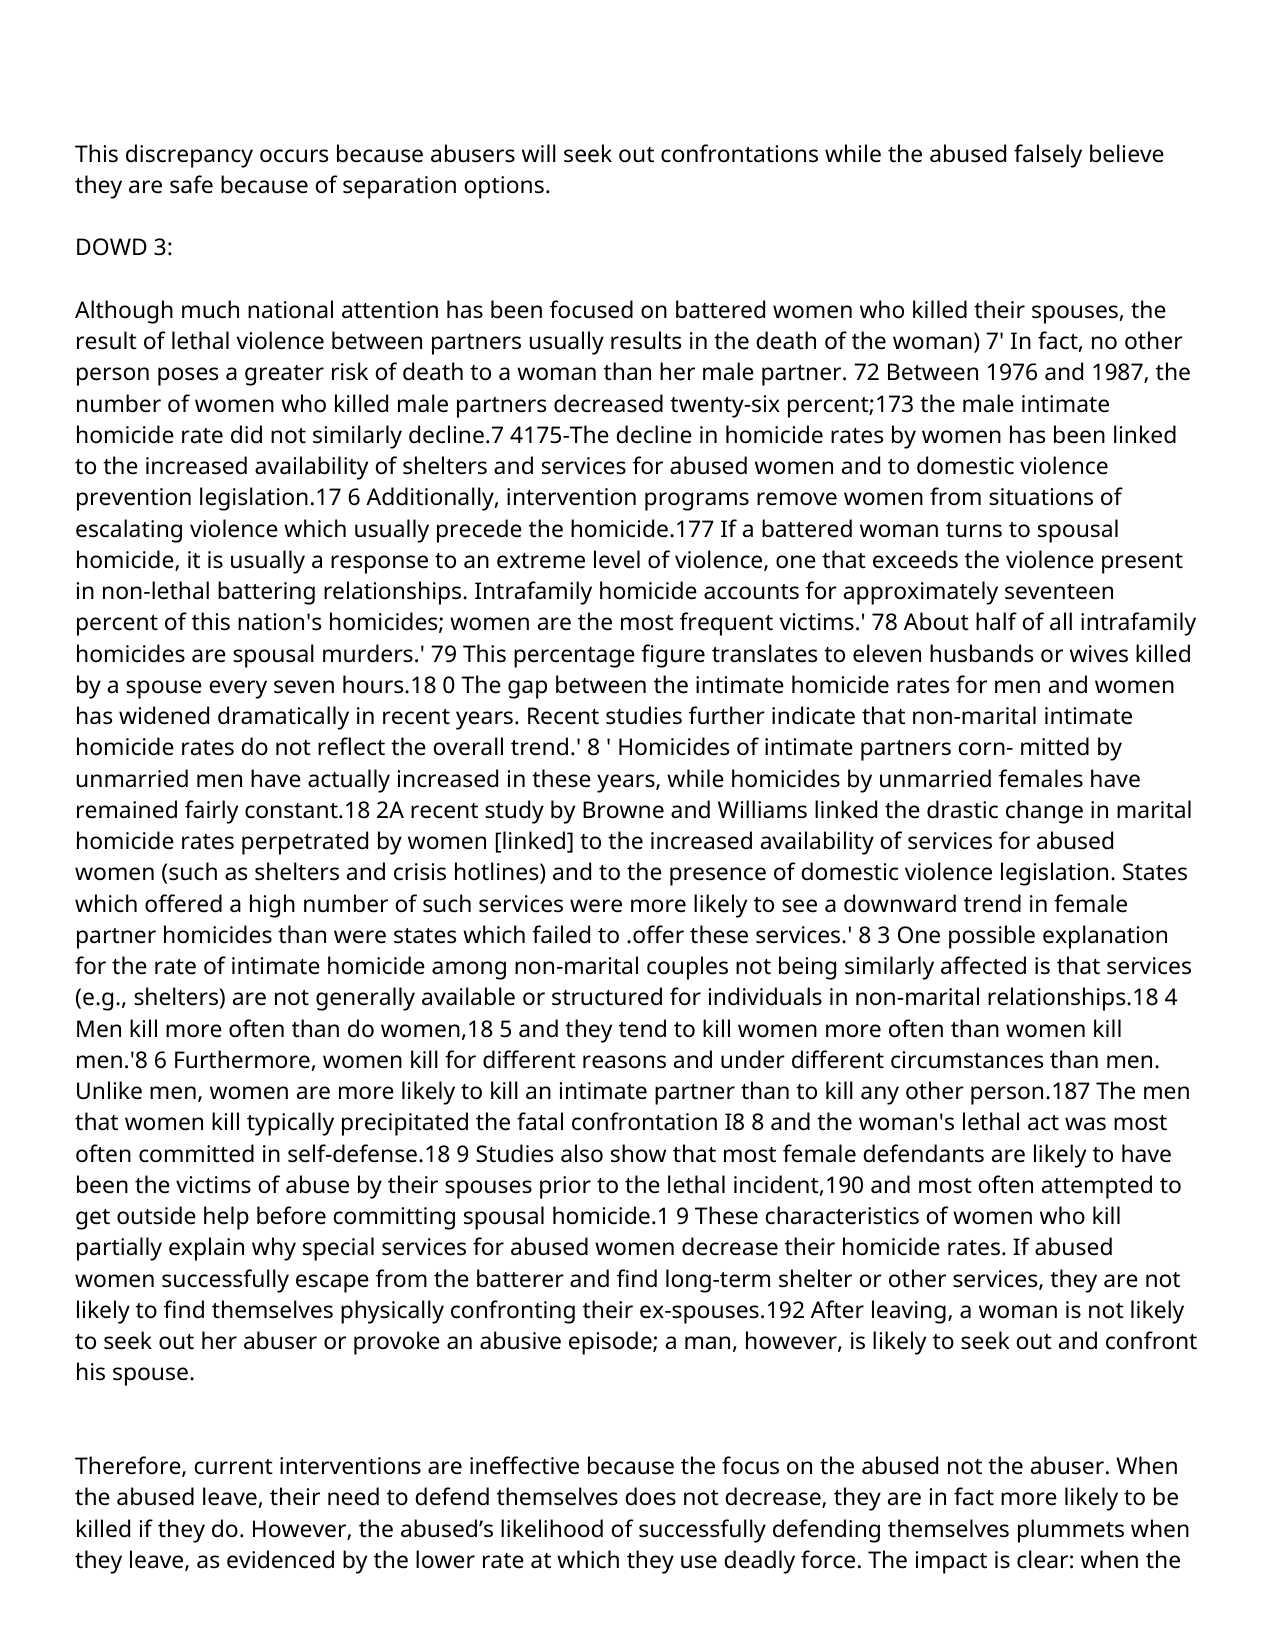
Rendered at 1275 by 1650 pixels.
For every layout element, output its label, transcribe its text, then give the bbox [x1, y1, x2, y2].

text This discrepancy occurs because abusers will seek out confrontations while the abused falsely believe they are safe because of separation options. [75, 137, 1200, 200]
text Although much national attention has been focused on battered women who killed their spouses, the result of lethal violence between partners usually results in the death of the woman) 7' In fact, no other person poses a greater risk of death to a woman than her male partner. 72 Between 1976 and 1987, the number of women who killed male partners decreased twenty-six percent;173 the male intimate homicide rate did not similarly decline.7 4175- The decline in homicide rates by women has been linked to the increased availability of shelters and services for abused women and to domestic violence prevention legislation.17 6 Additionally, intervention programs remove women from situations of escalating violence which usually precede the homicide.177 If a battered woman turns to spousal homicide, it is usually a response to an extreme level of violence, one that exceeds the violence present in non-lethal battering relationships. Intrafamily homicide accounts for approximately seventeen percent of this nation's homicides; women are the most frequent victims.' 78 About half of all intrafamily homicides are spousal murders.' 79 This percentage figure translates to eleven husbands or wives killed by a spouse every seven hours.18 0 The gap between the intimate homicide rates for men and women has widened dramatically in recent years. Recent studies further indicate that non-marital intimate homicide rates do not reflect the overall trend.' 8 ' Homicides of intimate partners corn- mitted by unmarried men have actually increased in these years, while homicides by unmarried females have remained fairly constant.18 2 A recent study by Browne and Williams linked the drastic change in marital homicide rates perpetrated by women [linked] to the increased availability of services for abused women (such as shelters and crisis hotlines) and to the presence of domestic violence legislation. States which offered a high number of such services were more likely to see a downward trend in female partner homicides than were states which failed to .offer these services.' 8 3 One possible explanation for the rate of intimate homicide among non-marital couples not being similarly affected is that services (e.g., shelters) are not generally available or structured for individuals in non-marital relationships.18 4 Men kill more often than do women,18 5 and they tend to kill women more often than women kill men.'8 6 Furthermore, women kill for different reasons and under different circumstances than men. Unlike men, women are more likely to kill an intimate partner than to kill any other person.187 The men that women kill typically precipitated the fatal confrontation I8 8 and the woman's lethal act was most often committed in self-defense.18 9 Studies also show that most female defendants are likely to have been the victims of abuse by their spouses prior to the lethal incident,190 and most often attempted to get outside help before committing spousal homicide.1 9 These characteristics of women who kill partially explain why special services for abused women decrease their homicide rates. If abused women successfully escape from the batterer and find long-term shelter or other services, they are not likely to find themselves physically confronting their ex-spouses.192 After leaving, a woman is not likely to seek out her abuser or provoke an abusive episode; a man, however, is likely to seek out and confront his spouse. [75, 294, 1200, 1387]
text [75, 1450, 1200, 1575]
text DOWD 3: [75, 231, 1200, 262]
